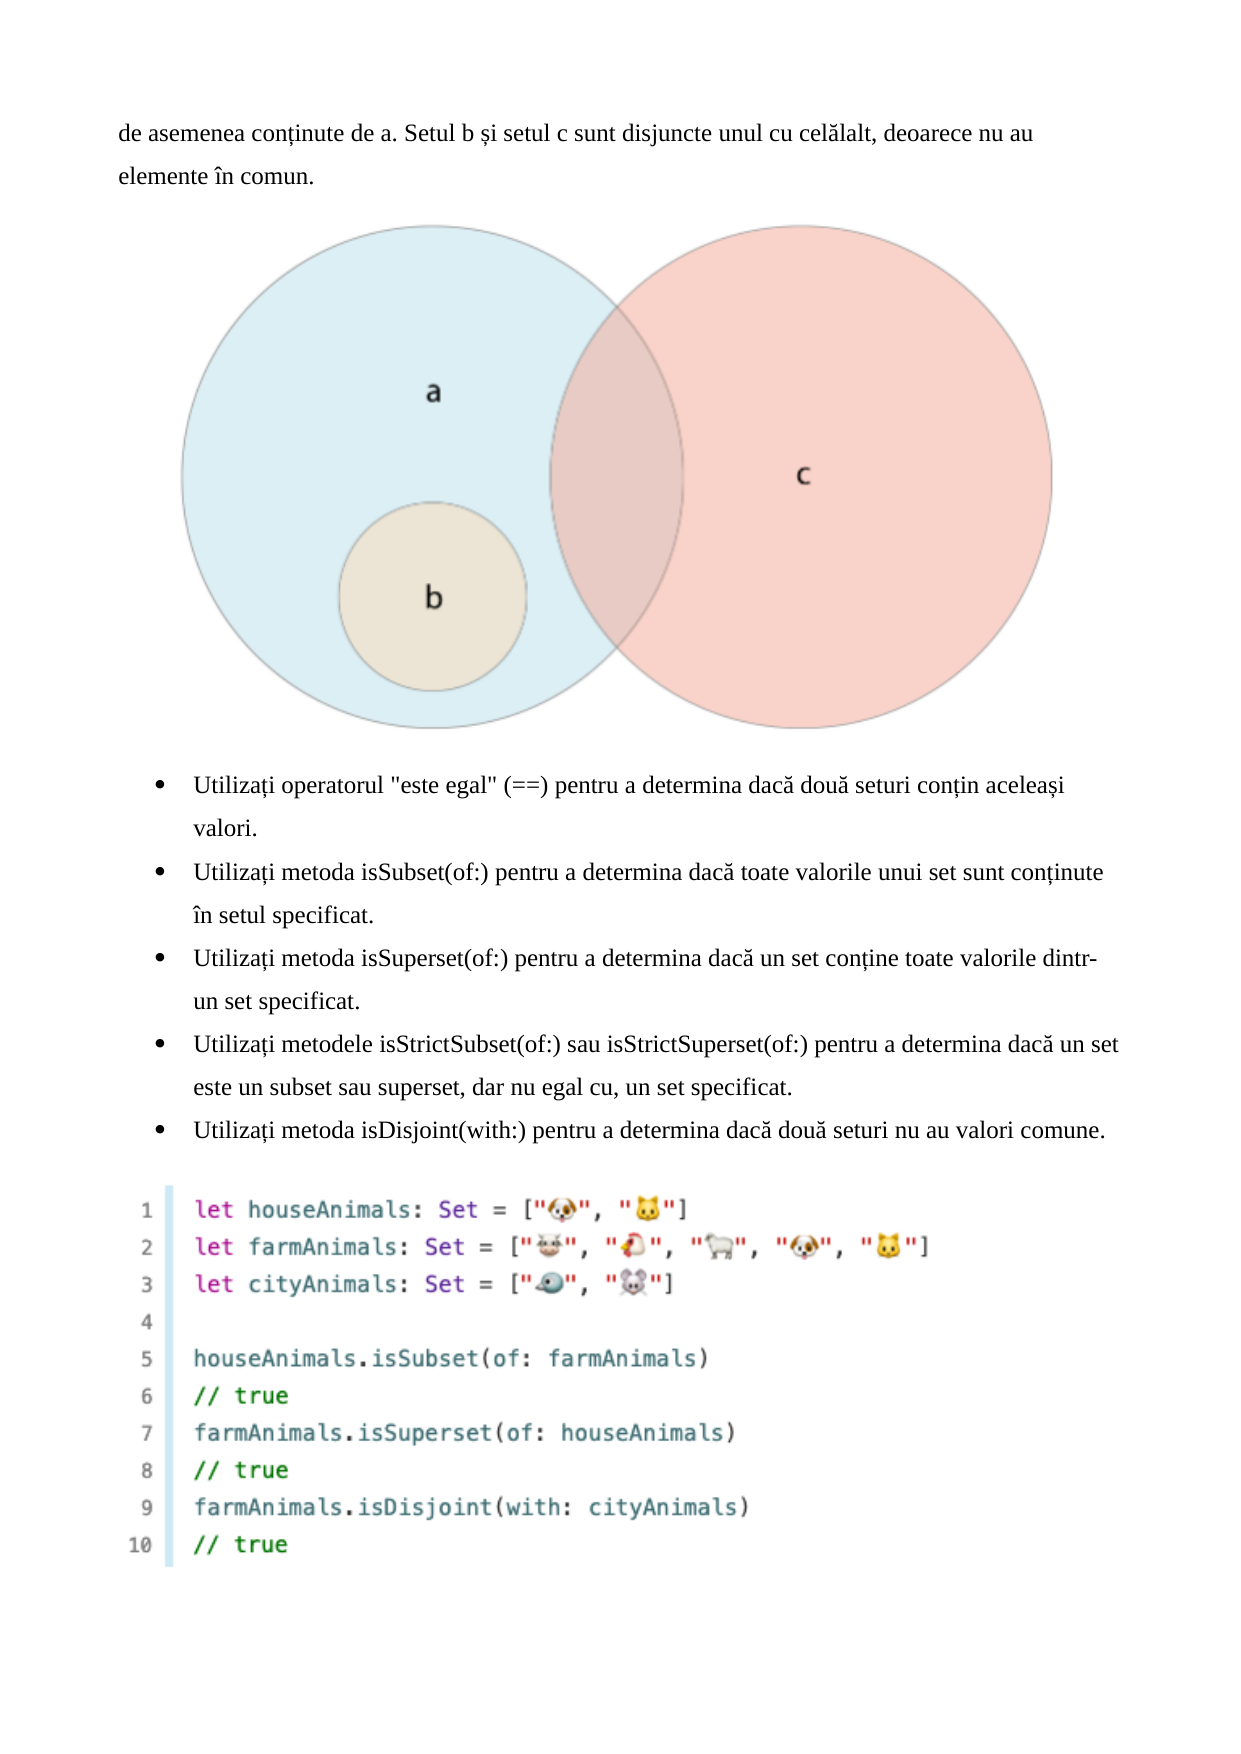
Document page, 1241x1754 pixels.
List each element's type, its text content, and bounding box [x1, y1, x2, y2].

list Utilizați metoda isSuperset(of:) pentru a determina dacă un set conține toate valorile dintr-un set specificat. [156, 943, 1122, 1015]
list Utilizați operatorul "este egal" (==) pentru a determina dacă două seturi conțin aceleași valori. [156, 722, 1122, 842]
picture [125, 1176, 947, 1572]
list Utilizați metoda isDisjoint(with:) pentru a determina dacă două seturi nu au valori comune. [156, 1115, 1122, 1144]
list Utilizați metoda isSubset(of:) pentru a determina dacă toate valorile unui set sunt conținute în setul specificat. [156, 857, 1122, 928]
list Utilizați metodele isStrictSubset(of:) sau isStrictSuperset(of:) pentru a determina dacă un set este un subset sau superset, dar nu egal cu, un set specificat. [156, 1029, 1122, 1101]
picture [155, 204, 1085, 742]
